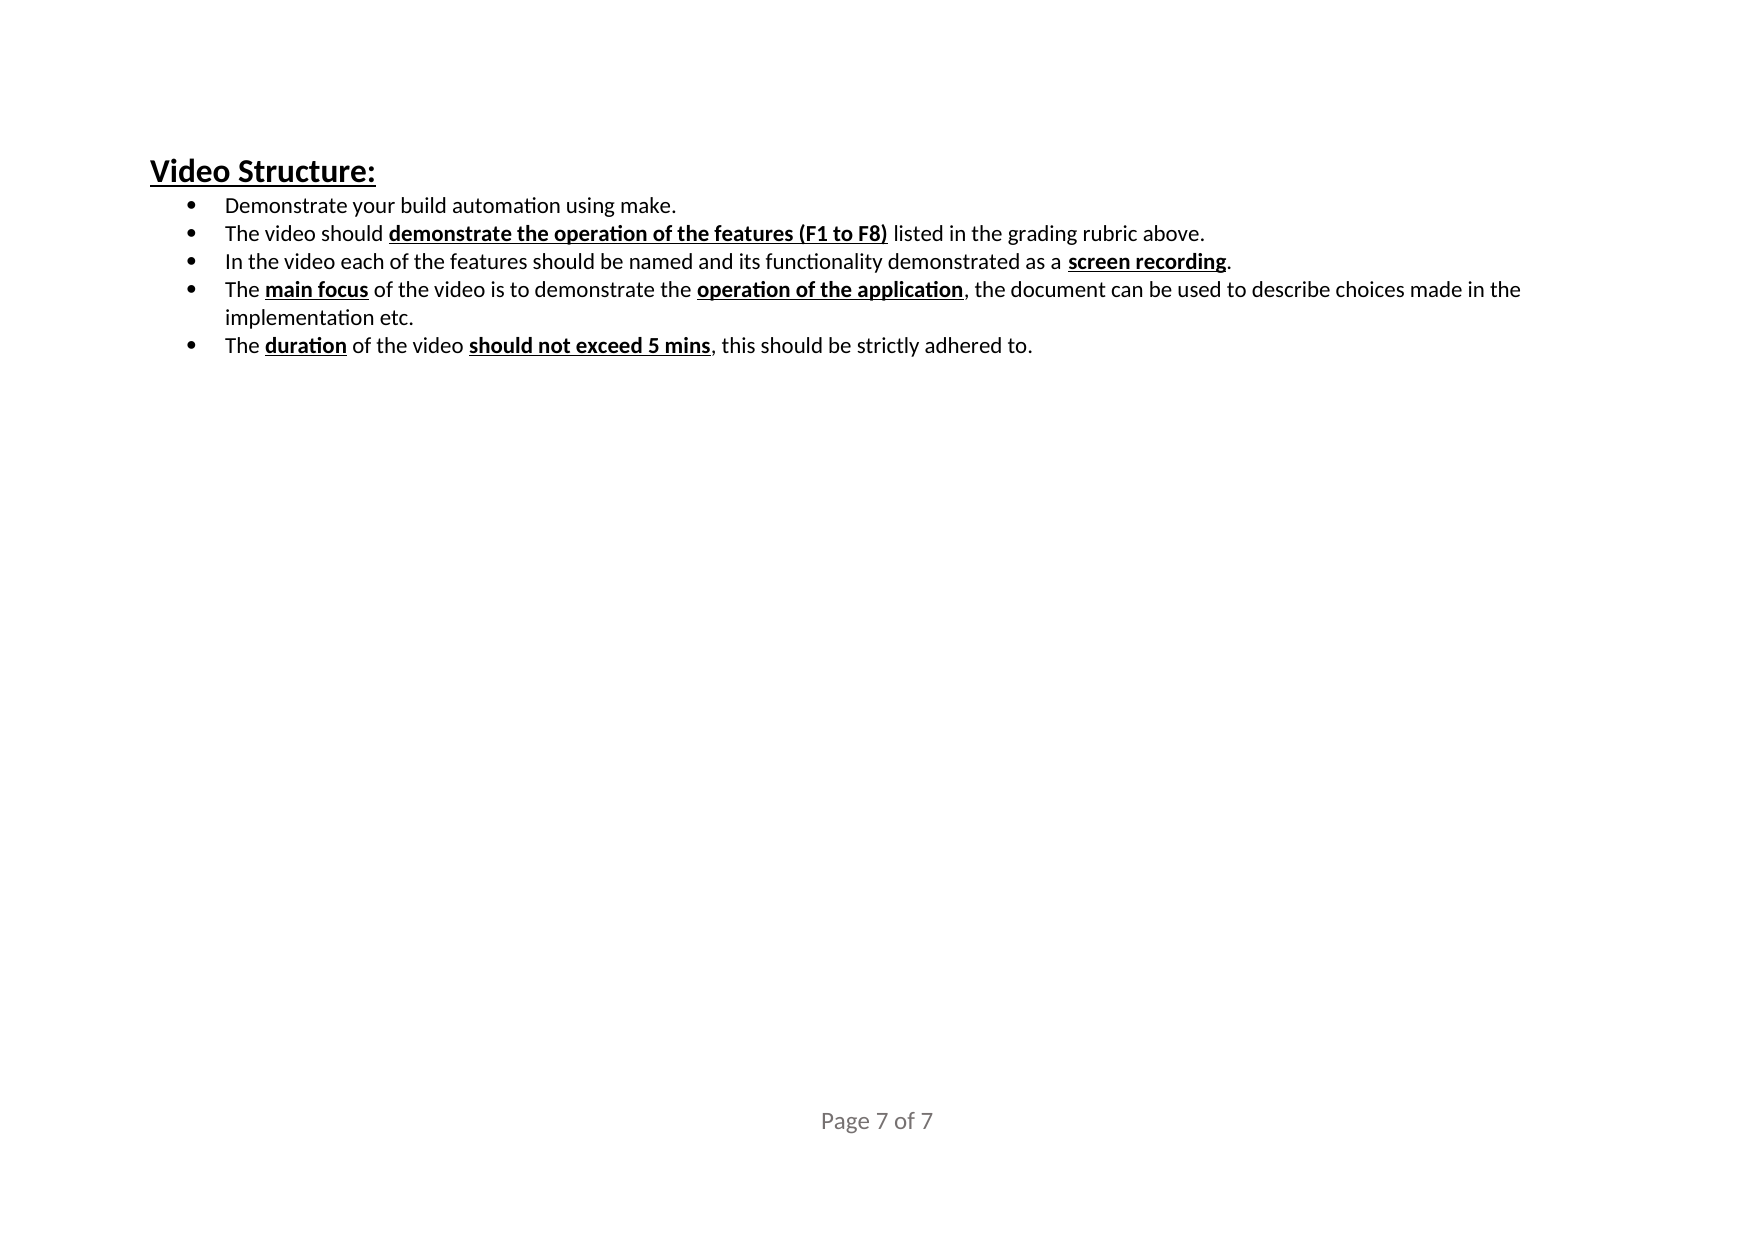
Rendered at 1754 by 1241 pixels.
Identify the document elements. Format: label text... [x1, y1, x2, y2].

list In the video each of the features should be named and its functionality demonstrated as a screen recording. [187, 247, 1604, 275]
text Video Structure: [150, 150, 1604, 191]
list The video should demonstrate the operation of the features (F1 to F8) listed in the grading rubric above. [187, 219, 1604, 247]
list The duration of the video should not exceed 5 mins, this should be strictly adhered to. [187, 331, 1604, 359]
list Demonstrate your build automation using make. [187, 191, 1604, 219]
list The main focus of the video is to demonstrate the operation of the application, the document can be used to describe choices made in the implementation etc. [187, 275, 1604, 331]
